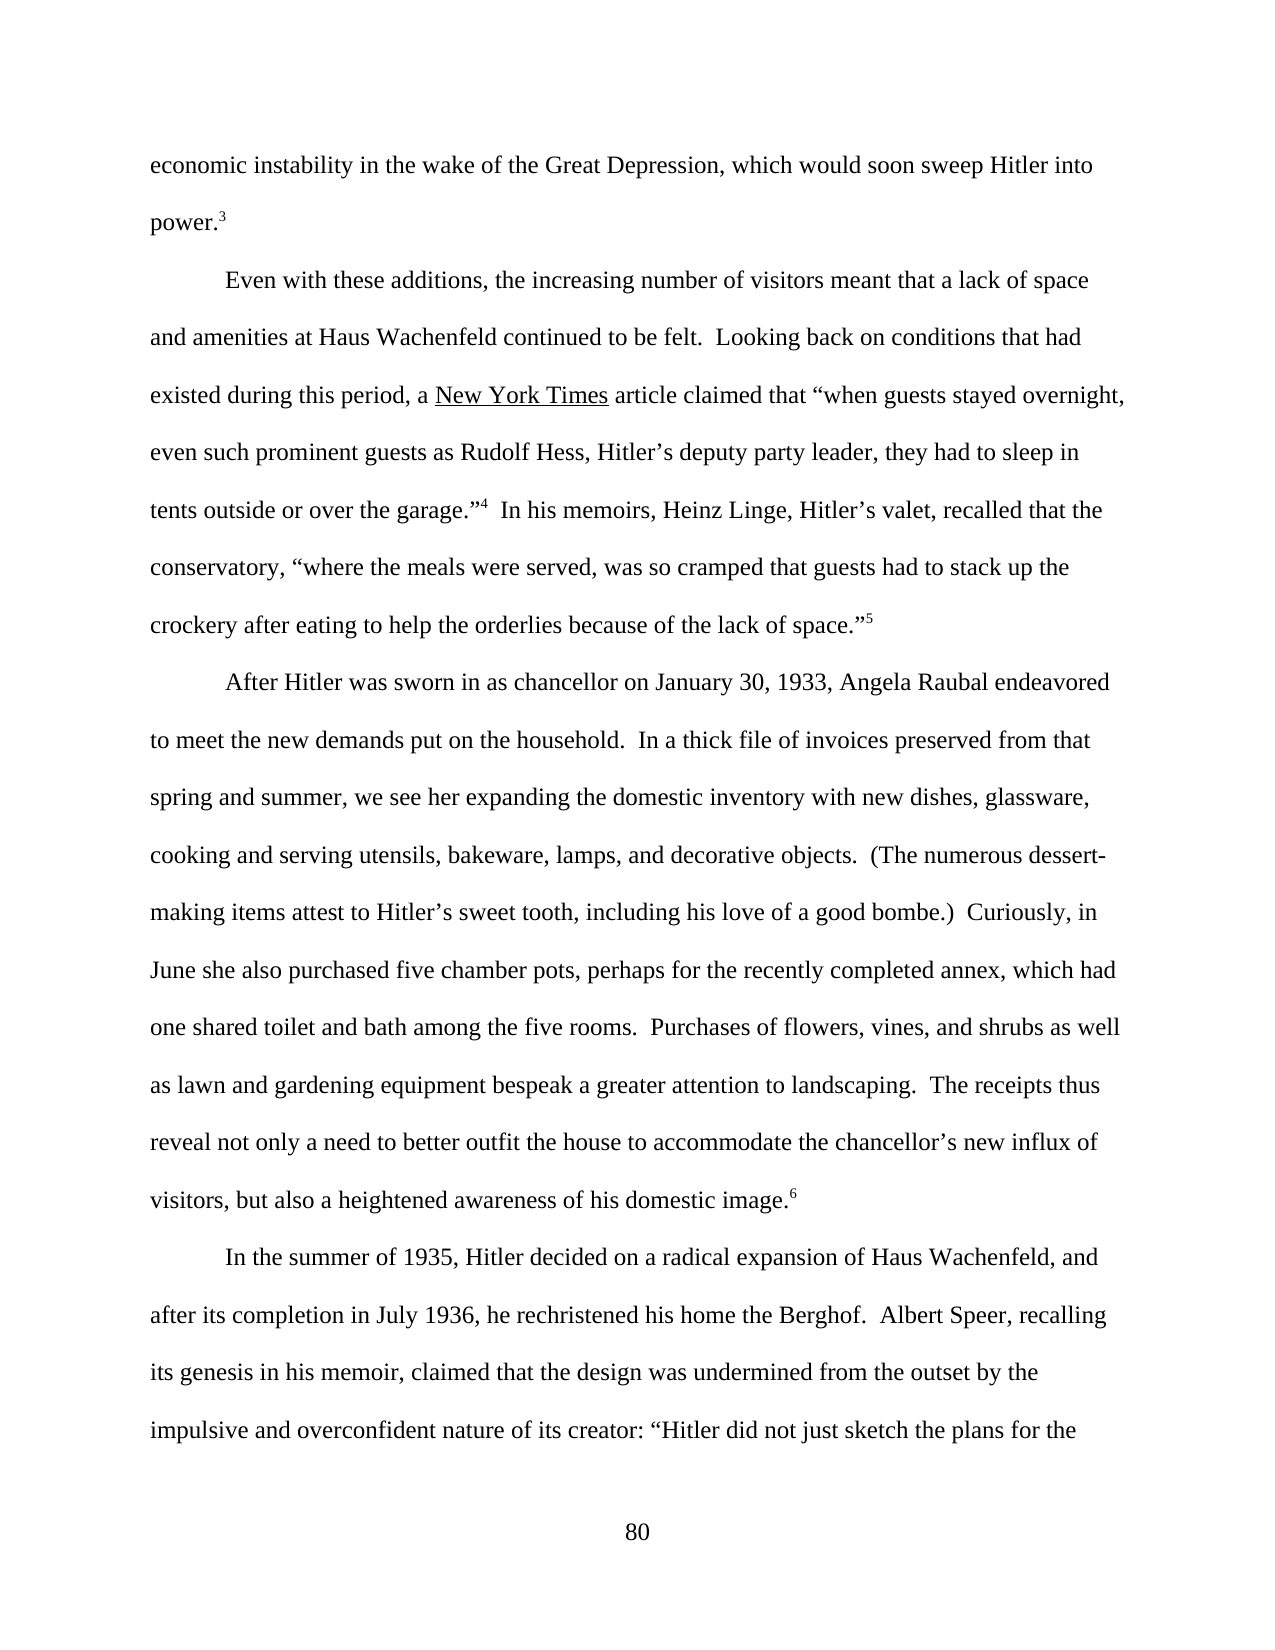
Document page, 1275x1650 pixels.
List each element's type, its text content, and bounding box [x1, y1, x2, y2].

text After Hitler was sworn in as chancellor on January 30, 1933, Angela Raubal endeavored to meet the new demands put on the household. In a thick file of invoices preserved from that spring and summer, we see her expanding the domestic inventory with new dishes, glassware, cooking and serving utensils, bakeware, lamps, and decorative objects. (The numerous dessert-making items attest to Hitler’s sweet tooth, including his love of a good bombe.) Curiously, in June she also purchased five chamber pots, perhaps for the recently completed annex, which had one shared toilet and bath among the five rooms. Purchases of flowers, vines, and shrubs as well as lawn and gardening equipment bespeak a greater attention to landscaping. The receipts thus reveal not only a need to better outfit the house to accommodate the chancellor’s new influx of visitors, but also a heightened awareness of his domestic image. [150, 667, 1125, 1214]
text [150, 1242, 1125, 1444]
text Even with these additions, the increasing number of visitors meant that a lack of space and amenities at Haus Wachenfeld continued to be felt. Looking back on conditions that had existed during this period, a New York Times article claimed that “when guests stayed overnight, even such prominent guests as Rudolf Hess, Hitler’s deputy party leader, they had to sleep in tents outside or over the garage.” In his memoirs, Heinz Linge, Hitler’s valet, recalled that the conservatory, “where the meals were served, was so cramped that guests had to stack up the crockery after eating to help the orderlies because of the lack of space.” [150, 265, 1125, 639]
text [150, 150, 1125, 236]
